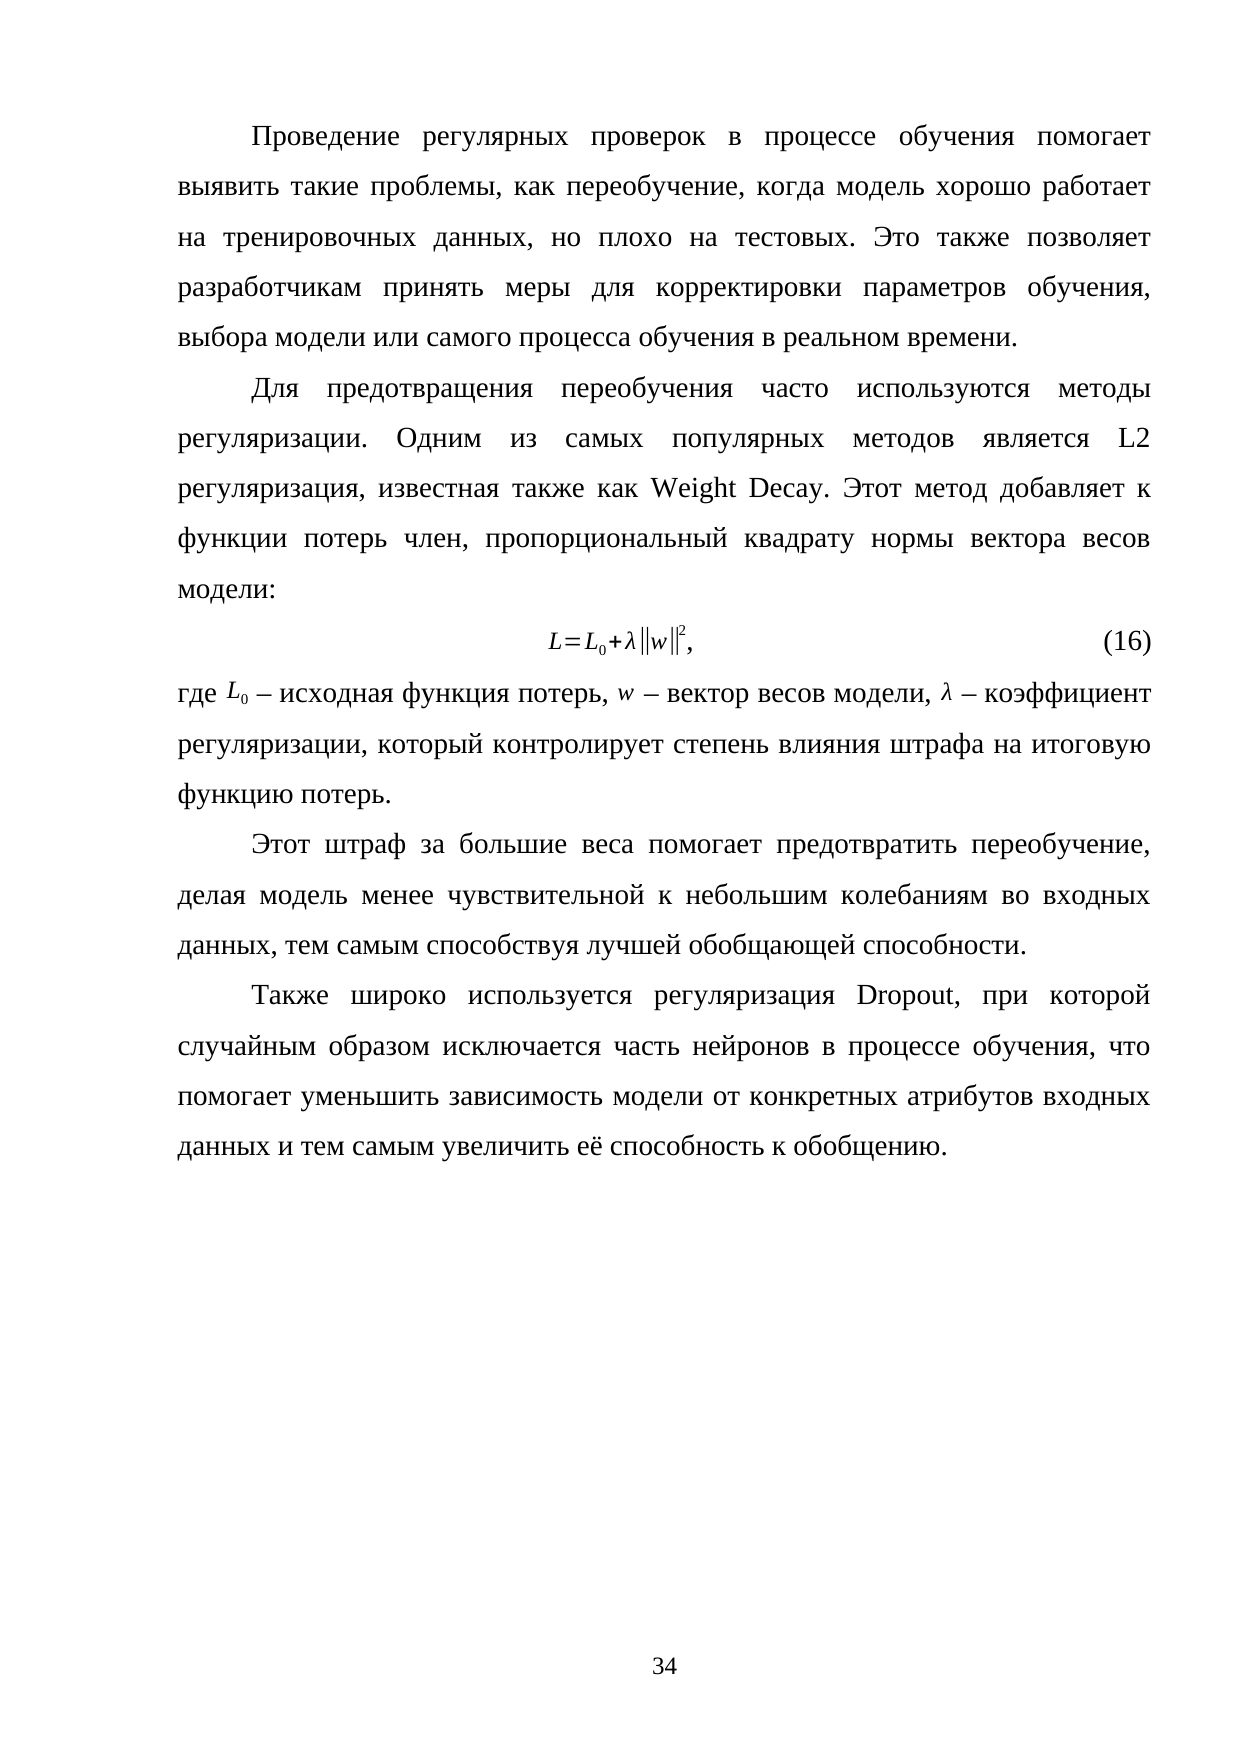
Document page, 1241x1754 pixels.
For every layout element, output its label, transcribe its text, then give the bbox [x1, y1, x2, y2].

text Также широко используется регуляризация Dropout, при которой случайным образом исключается часть нейронов в процессе обучения, что помогает уменьшить зависимость модели от конкретных атрибутов входных данных и тем самым увеличить её способность к обобщению. [177, 977, 1152, 1162]
text Проведение регулярных проверок в процессе обучения помогает выявить такие проблемы, как переобучение, когда модель хорошо работает на тренировочных данных, но плохо на тестовых. Это также позволяет разработчикам принять меры для корректировки параметров обучения, выбора модели или самого процесса обучения в реальном времени. [177, 118, 1152, 353]
text Этот штраф за большие веса помогает предотвратить переобучение, делая модель менее чувствительной к небольшим колебаниям во входных данных, тем самым способствуя лучшей обобщающей способности. [177, 826, 1152, 961]
text где – исходная функция потерь, – вектор весов модели, – коэффициент регуляризации, который контролирует степень влияния штрафа на итоговую функцию потерь. [177, 676, 1152, 810]
text , (16) [177, 621, 1152, 659]
text Для предотвращения переобучения часто используются методы регуляризации. Одним из самых популярных методов является L2 регуляризация, известная также как Weight Decay. Этот метод добавляет к функции потерь член, пропорциональный квадрату нормы вектора весов модели: [177, 370, 1152, 604]
